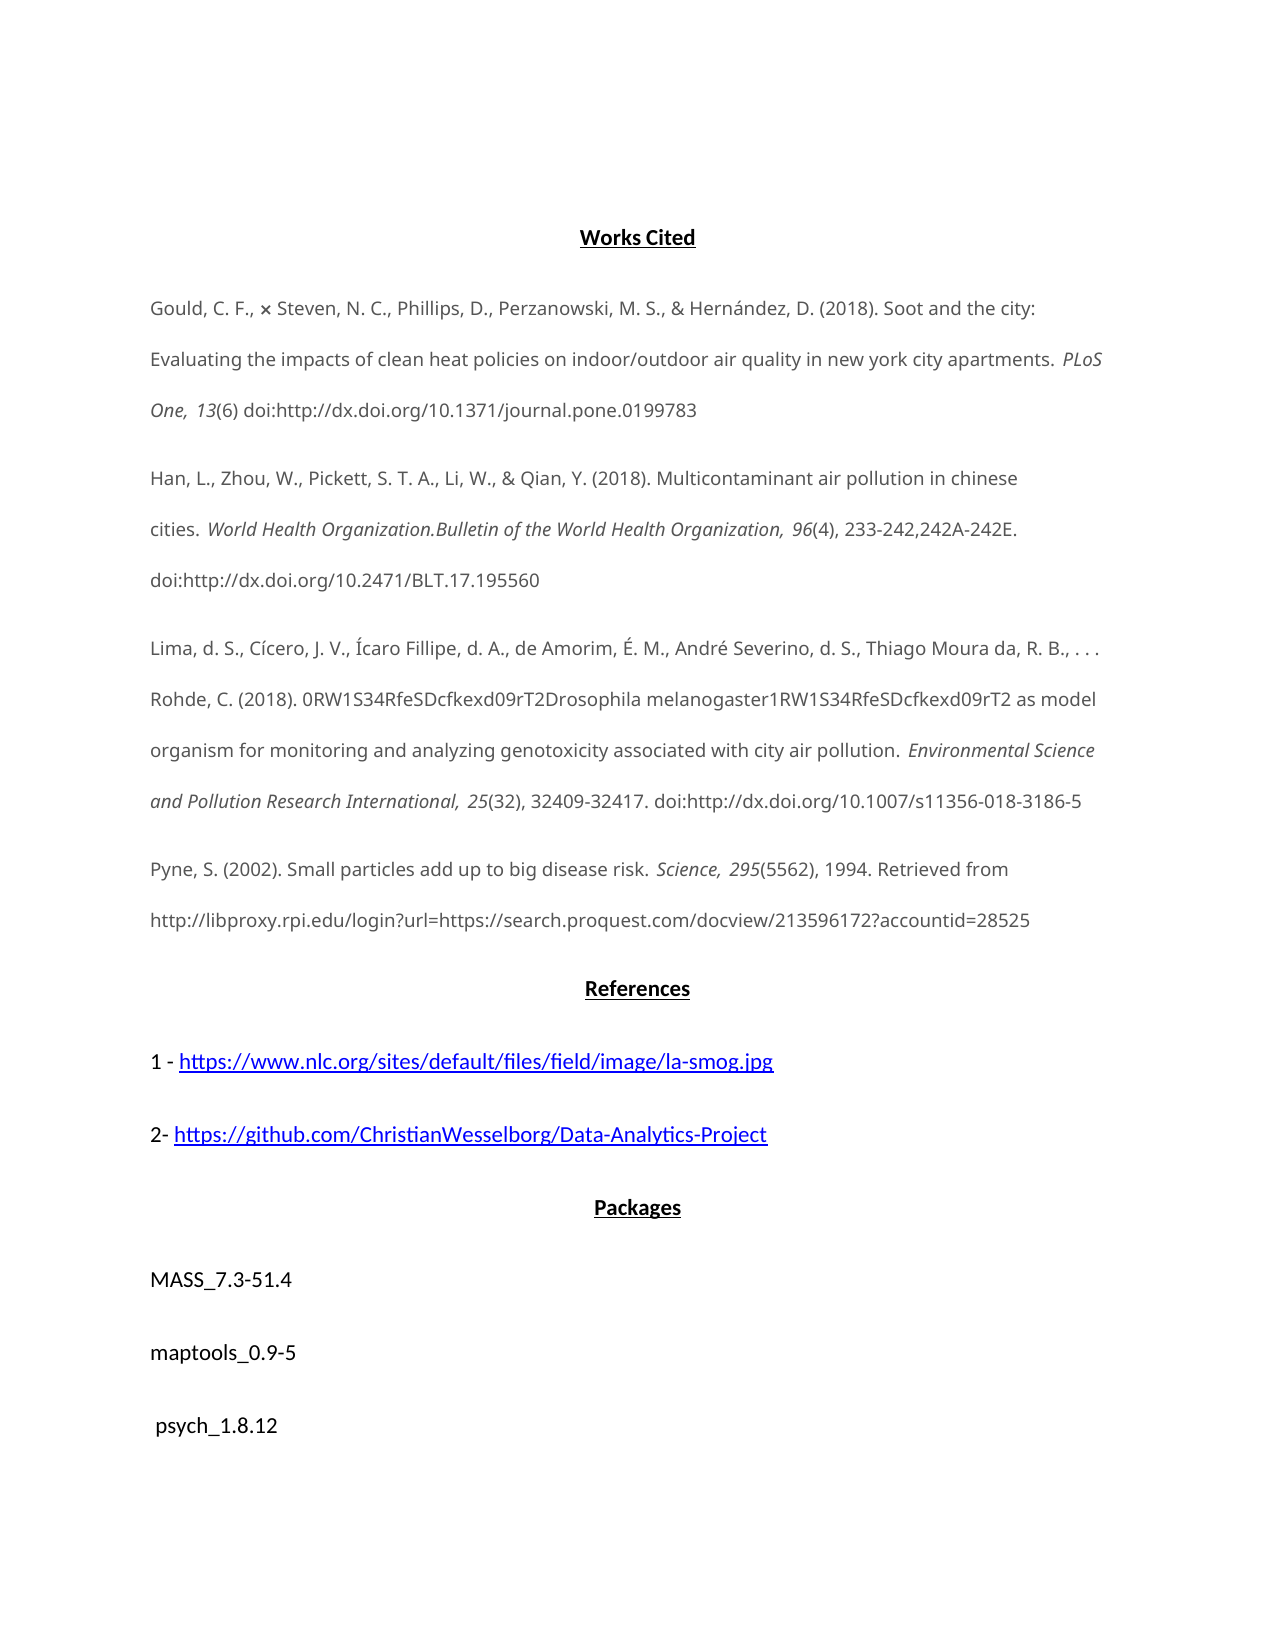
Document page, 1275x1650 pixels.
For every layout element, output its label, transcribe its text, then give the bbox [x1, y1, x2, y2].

text MASS_7.3-51.4 [150, 1265, 1125, 1293]
text Han, L., Zhou, W., Pickett, S. T. A., Li, W., & Qian, Y. (2018). Multicontaminant air pollution in chinese cities. World Health Organization.Bulletin of the World Health Organization, 96(4), 233-242,242A-242E. doi:http://dx.doi.org/10.2471/BLT.17.195560 [150, 465, 1125, 593]
text Pyne, S. (2002). Small particles add up to big disease risk. Science, 295(5562), 1994. Retrieved from http://libproxy.rpi.edu/login?url=https://search.proquest.com/docview/213596172?accountid=28525 [150, 856, 1125, 932]
text 2- https://github.com/ChristianWesselborg/Data-Analytics-Project [150, 1120, 1125, 1148]
text psych_1.8.12 [150, 1411, 1125, 1439]
text Lima, d. S., Cícero, J. V., Ícaro Fillipe, d. A., de Amorim, É. M., André Severino, d. S., Thiago Moura da, R. B., . . . Rohde, C. (2018). 0RW1S34RfeSDcfkexd09rT2Drosophila melanogaster1RW1S34RfeSDcfkexd09rT2 as model organism for monitoring and analyzing genotoxicity associated with city air pollution. Environmental Science and Pollution Research International, 25(32), 32409-32417. doi:http://dx.doi.org/10.1007/s11356-018-3186-5 [150, 635, 1125, 814]
text 1 - https://www.nlc.org/sites/default/files/field/image/la-smog.jpg [150, 1047, 1125, 1075]
text maptools_0.9-5 [150, 1338, 1125, 1366]
text Packages [150, 1193, 1125, 1221]
text Gould, C. F., ⨯ Steven, N. C., Phillips, D., Perzanowski, M. S., & Hernández, D. (2018). Soot and the city: Evaluating the impacts of clean heat policies on indoor/outdoor air quality in new york city apartments. PLoS One, 13(6) doi:http://dx.doi.org/10.1371/journal.pone.0199783 [150, 295, 1125, 423]
text References [150, 974, 1125, 1003]
text Works Cited [150, 223, 1125, 251]
